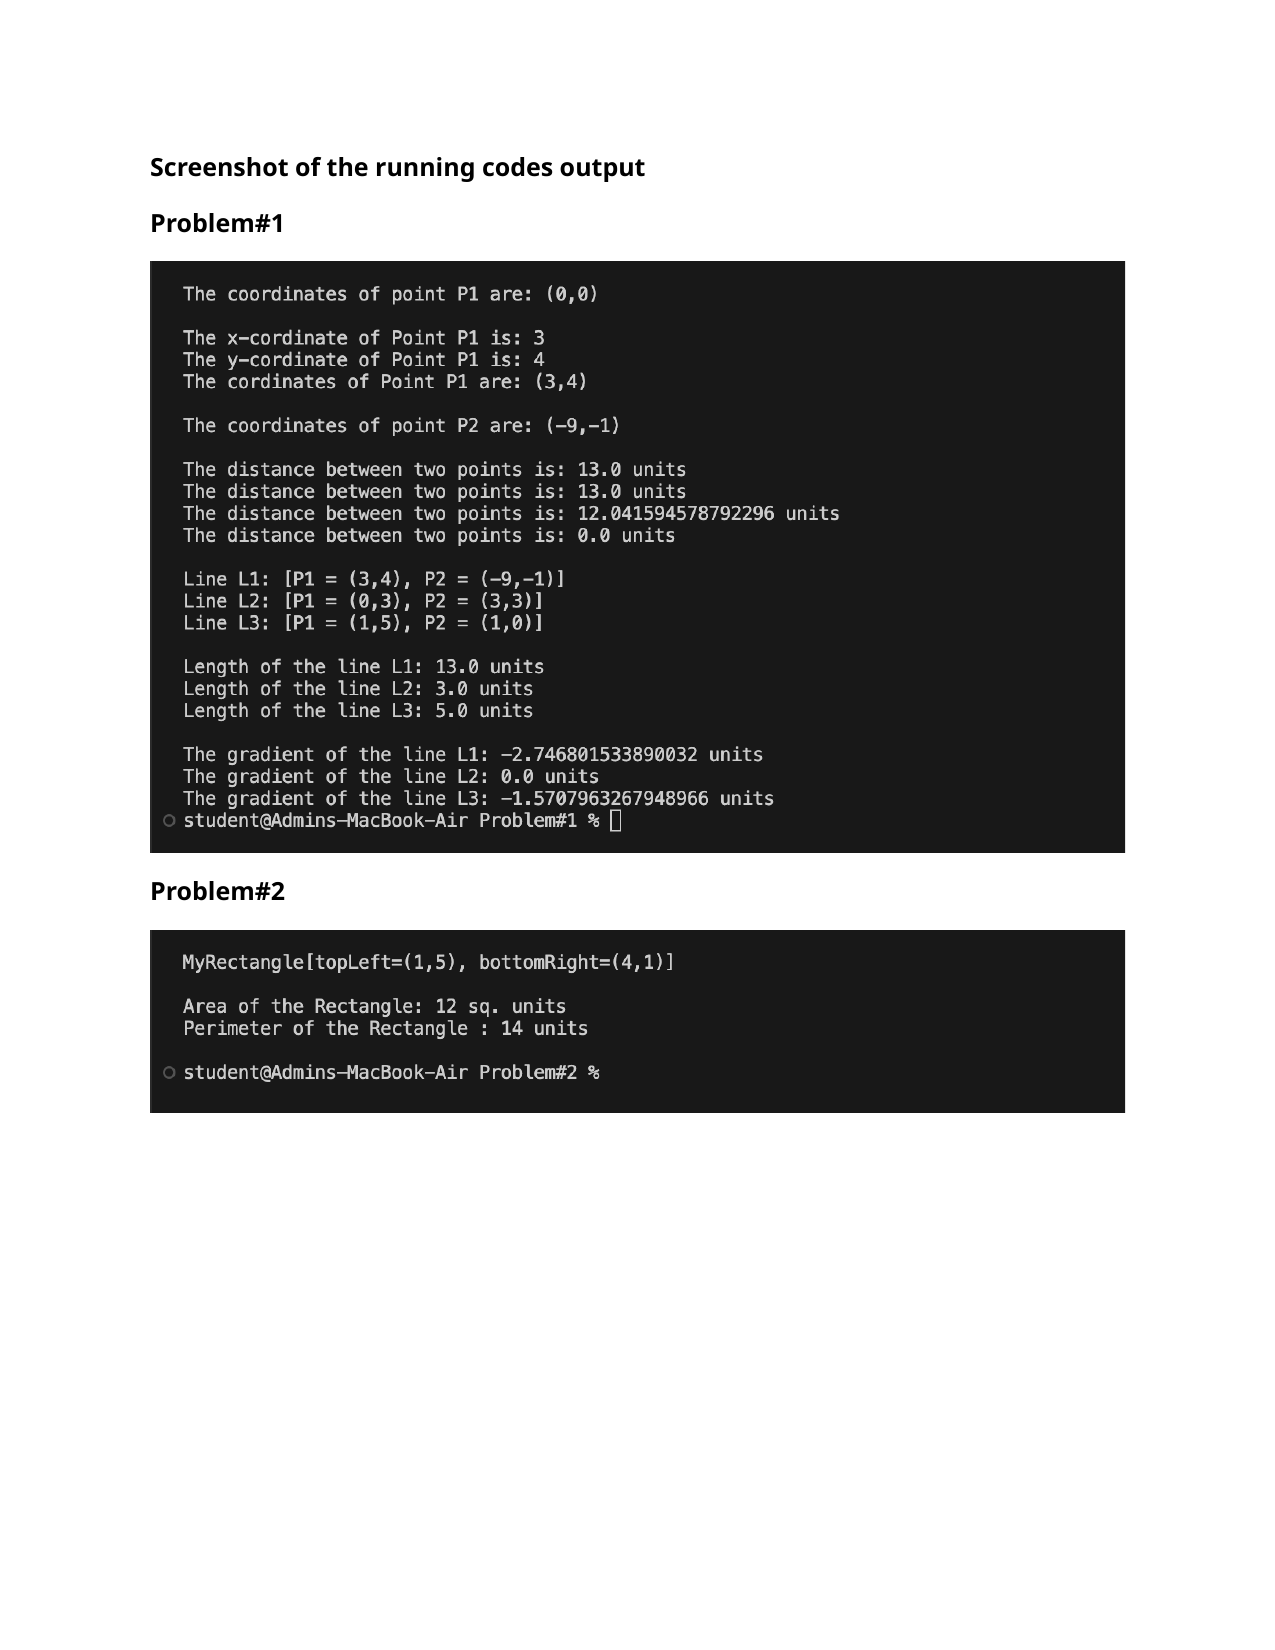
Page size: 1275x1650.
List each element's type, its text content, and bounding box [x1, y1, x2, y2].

picture [150, 930, 1125, 1113]
text Problem#2 [150, 874, 1125, 908]
picture [150, 261, 1125, 853]
text Problem#1 [150, 206, 1125, 240]
text Screenshot of the running codes output [150, 150, 1125, 184]
